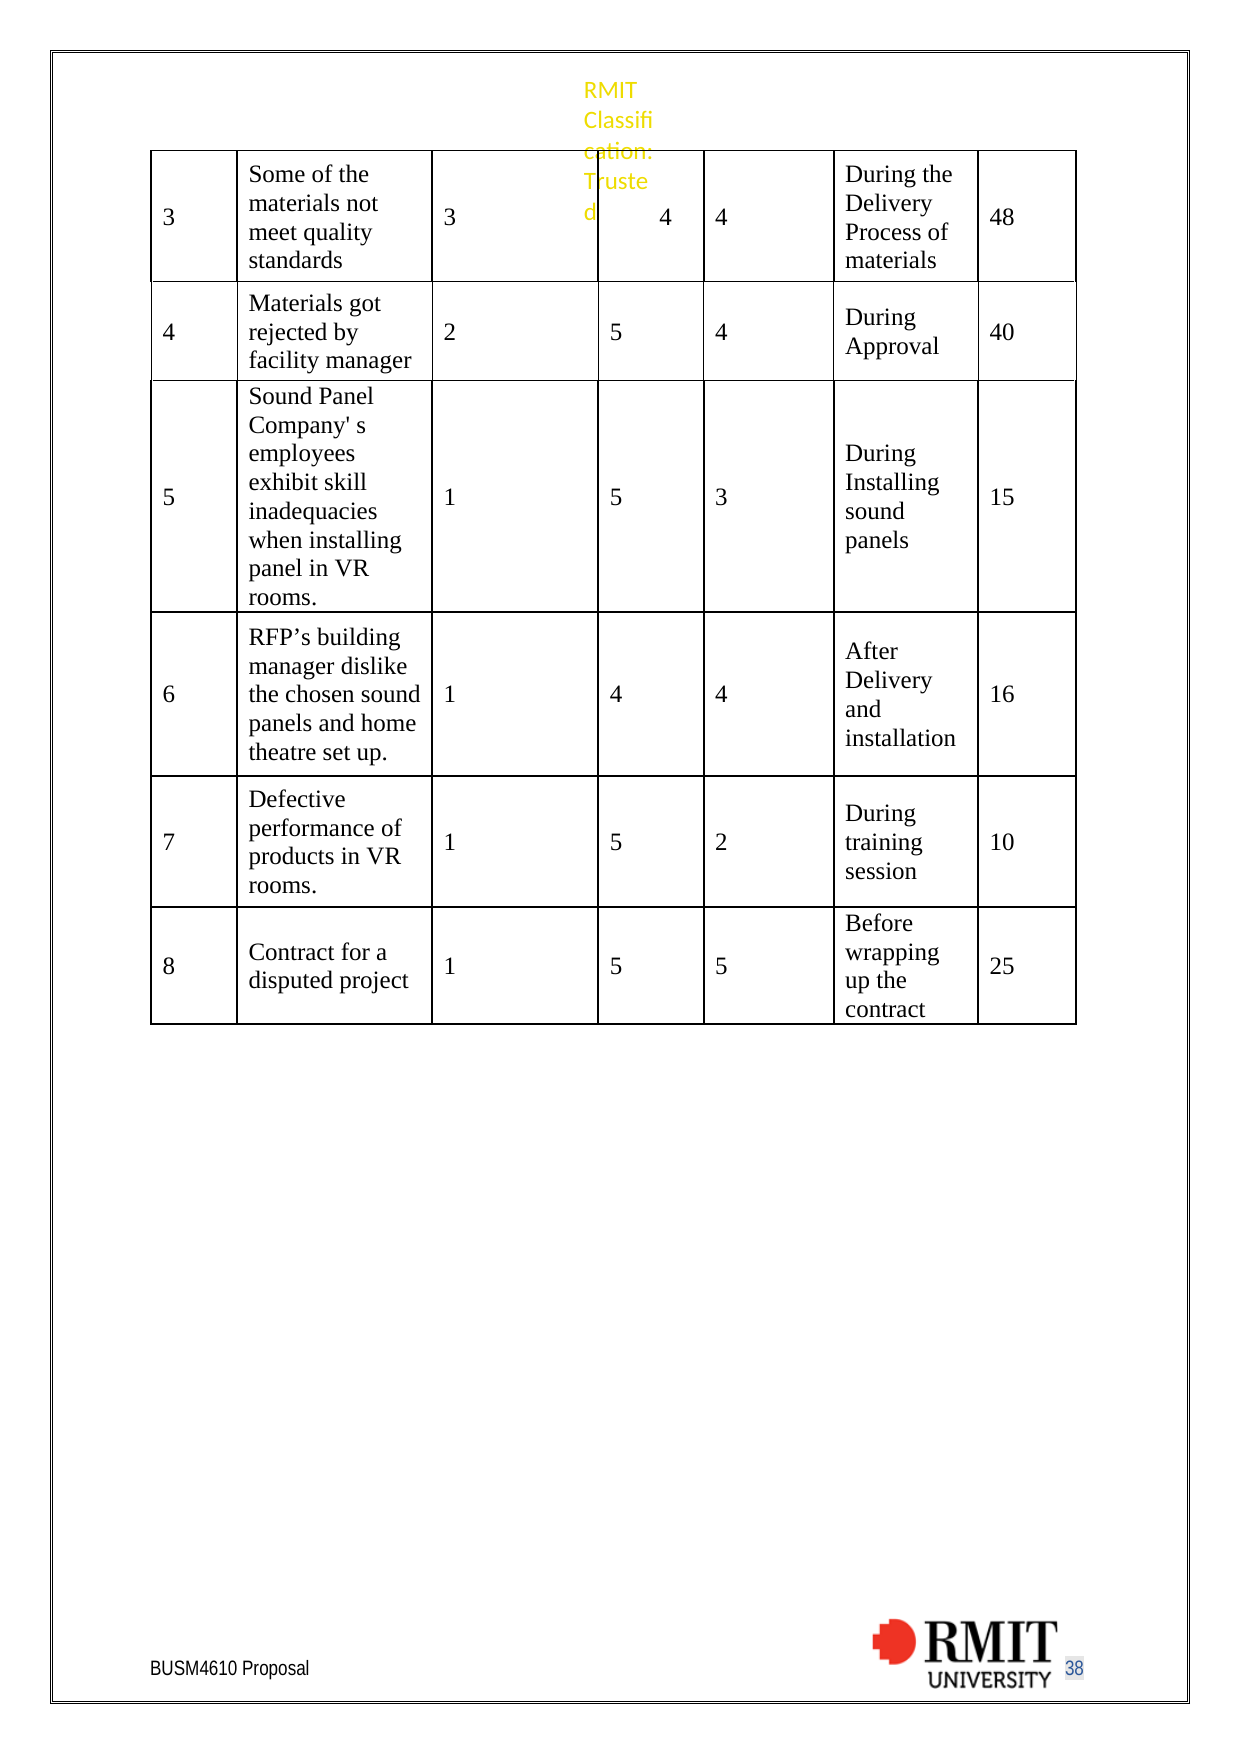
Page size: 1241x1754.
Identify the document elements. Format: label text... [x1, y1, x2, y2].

table_cell Sound Panel Company' s employees exhibit skill inadequacies when installing panel in VR rooms. [238, 381, 431, 611]
table_cell 5 [152, 381, 236, 611]
table_cell 5 [705, 908, 833, 1023]
table_cell 5 [599, 381, 703, 611]
table_cell During training session [835, 777, 977, 906]
table_cell 1 [433, 613, 597, 775]
table_cell Materials got rejected by facility manager [238, 282, 432, 380]
table_cell After Delivery and installation [835, 613, 977, 775]
table_cell 4 [152, 282, 237, 380]
table_cell 5 [599, 282, 703, 380]
table_cell During Approval [834, 282, 978, 380]
table_cell Before wrapping up the contract [835, 908, 977, 1023]
table_cell 4 [704, 282, 833, 380]
table_cell 48 [979, 151, 1075, 281]
table_cell During the Delivery Process of materials [835, 151, 977, 281]
table_cell 3 [705, 381, 833, 611]
table_cell 1 [433, 777, 597, 906]
table_cell 6 [152, 613, 236, 775]
table_cell 7 [152, 777, 236, 906]
table_cell 3 [433, 151, 597, 281]
picture [872, 1618, 1058, 1689]
table_cell 8 [152, 908, 236, 1023]
table_cell 15 [979, 380, 1075, 611]
table_cell 4 [705, 151, 833, 281]
table_cell 5 [599, 777, 703, 906]
table_cell 16 [979, 613, 1075, 775]
table_cell 2 [705, 777, 833, 906]
table_cell 4 [599, 613, 703, 775]
table_cell During Installing sound panels [835, 381, 977, 611]
table_cell 40 [979, 281, 1076, 380]
table_cell 5 [599, 908, 703, 1023]
table_cell RFP’s building manager dislike the chosen sound panels and home theatre set up. [238, 613, 431, 775]
table_cell 25 [979, 908, 1075, 1023]
table_cell 2 [433, 282, 598, 380]
table_cell 4 [705, 613, 833, 775]
table_cell 1 [433, 381, 597, 611]
table_cell 1 [433, 908, 597, 1023]
table_cell 4 [599, 151, 703, 281]
table_cell 3 [152, 151, 236, 281]
table_cell Some of the materials not meet quality standards [238, 151, 431, 281]
table_cell Contract for a disputed project [238, 908, 431, 1023]
table_cell Defective performance of products in VR rooms. [238, 777, 431, 906]
table_cell 10 [979, 777, 1075, 906]
